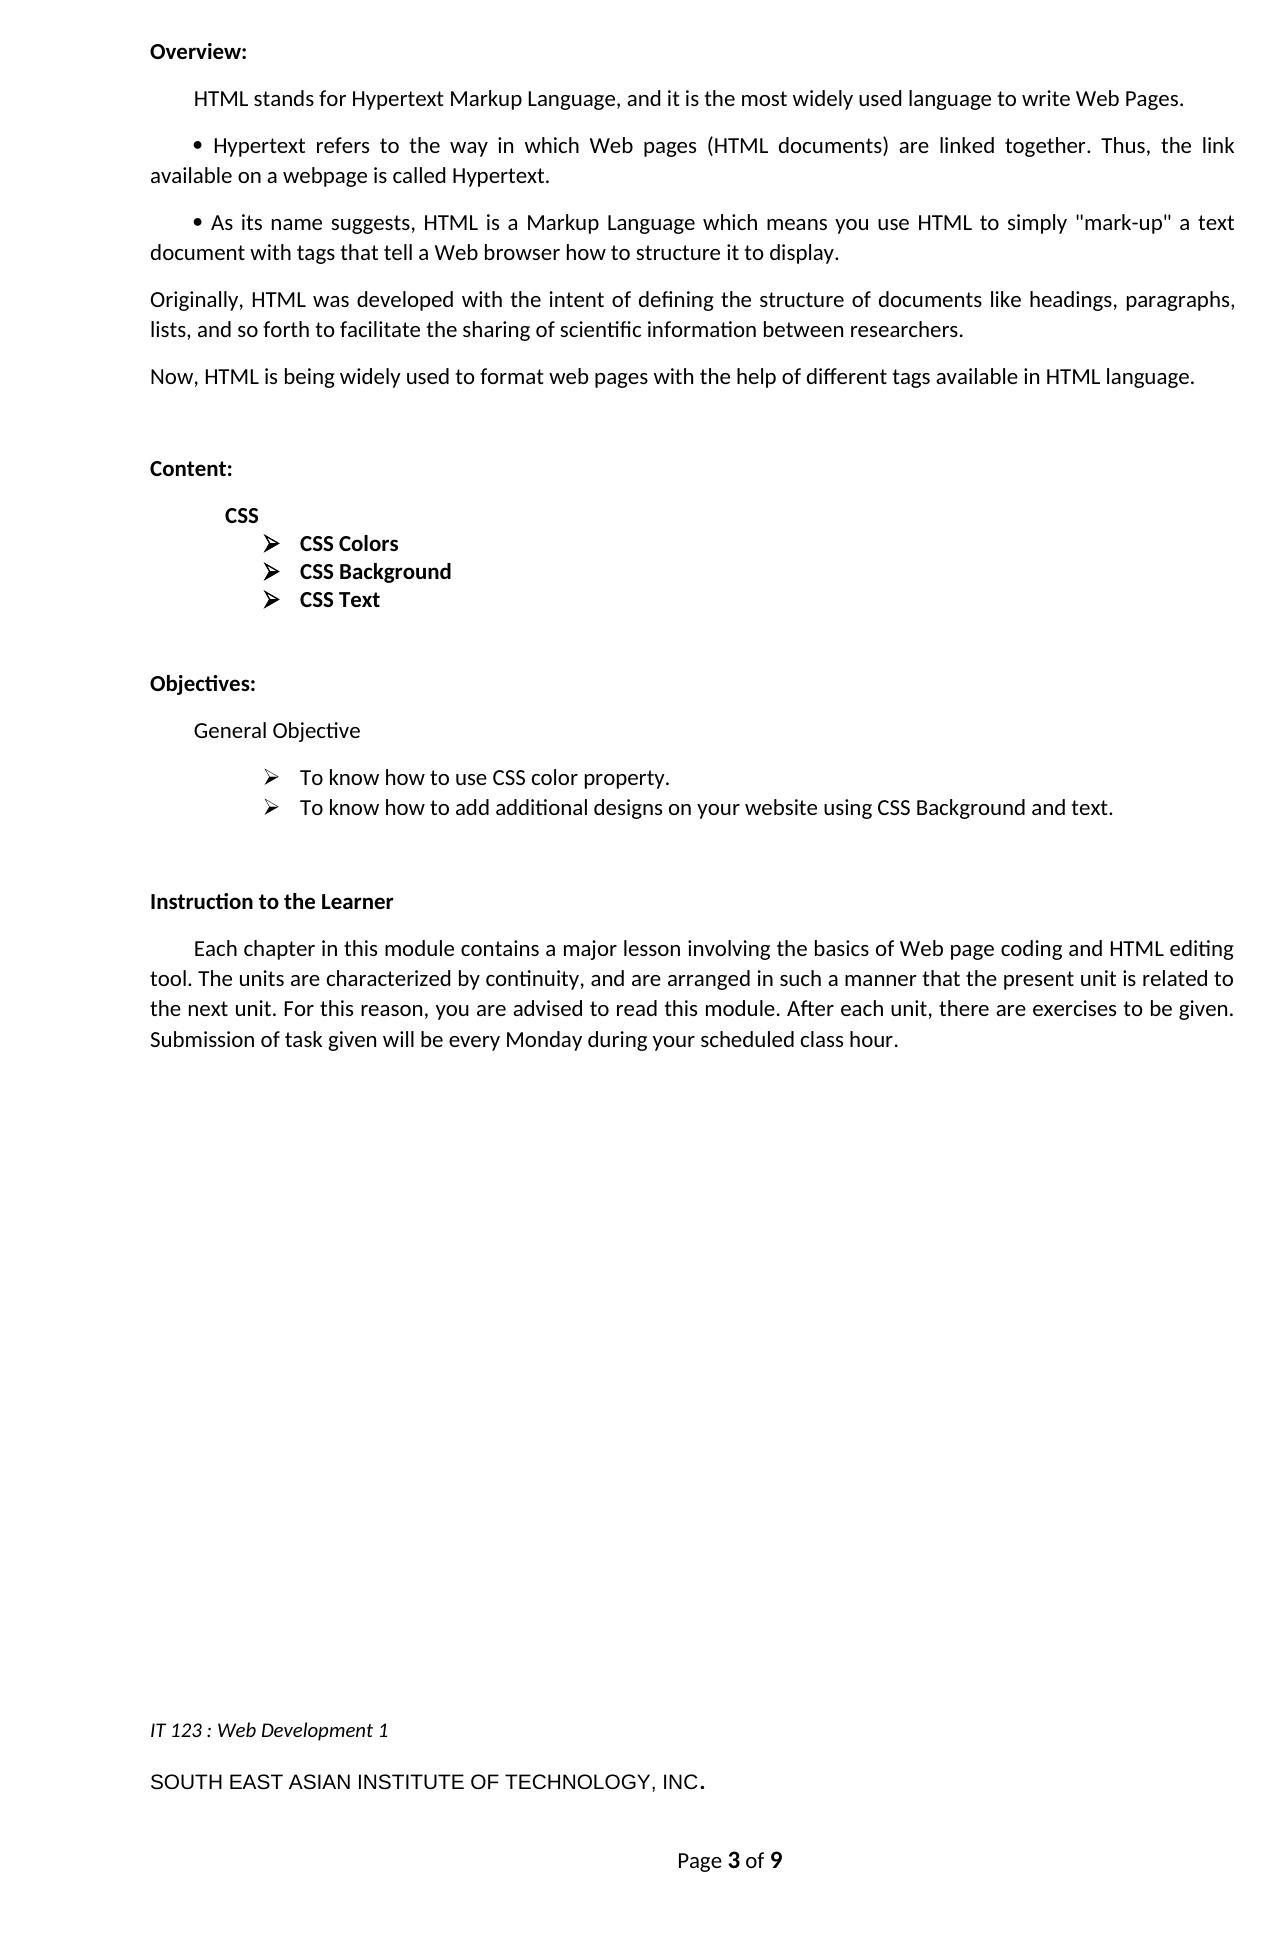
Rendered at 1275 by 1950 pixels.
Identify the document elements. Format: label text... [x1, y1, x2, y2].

text HTML stands for Hypertext Markup Language, and it is the most widely used language to write Web Pages. [150, 84, 1237, 112]
text Now, HTML is being widely used to format web pages with the help of different tags available in HTML language. [150, 362, 1237, 391]
list CSS Text [262, 585, 1237, 613]
text Each chapter in this module contains a major lesson involving the basics of Web page coding and HTML editing tool. The units are characterized by continuity, and are arranged in such a manner that the present unit is related to the next unit. For this reason, you are advised to read this module. After each unit, there are exercises to be given. Submission of task given will be every Monday during your scheduled class hour. [150, 934, 1237, 1053]
text Hypertext refers to the way in which Web pages (HTML documents) are linked together. Thus, the link available on a webpage is called Hypertext. [150, 131, 1237, 189]
list CSS Colors [262, 529, 1237, 557]
text General Objective [150, 716, 1237, 744]
text Objectives: [150, 669, 1237, 697]
text CSS [150, 501, 1237, 529]
text Originally, HTML was developed with the intent of defining the structure of documents like headings, paragraphs, lists, and so forth to facilitate the sharing of scientific information between researchers. [150, 285, 1237, 344]
text Overview: [150, 37, 1237, 66]
text Content: [150, 454, 1237, 482]
list To know how to add additional designs on your website using CSS Background and text. [262, 793, 1237, 821]
list To know how to use CSS color property. [262, 763, 1237, 791]
text As its name suggests, HTML is a Markup Language which means you use HTML to simply "mark-up" a text document with tags that tell a Web browser how to structure it to display. [150, 208, 1237, 267]
list CSS Background [262, 557, 1237, 585]
text Instruction to the Learner [150, 887, 1237, 915]
